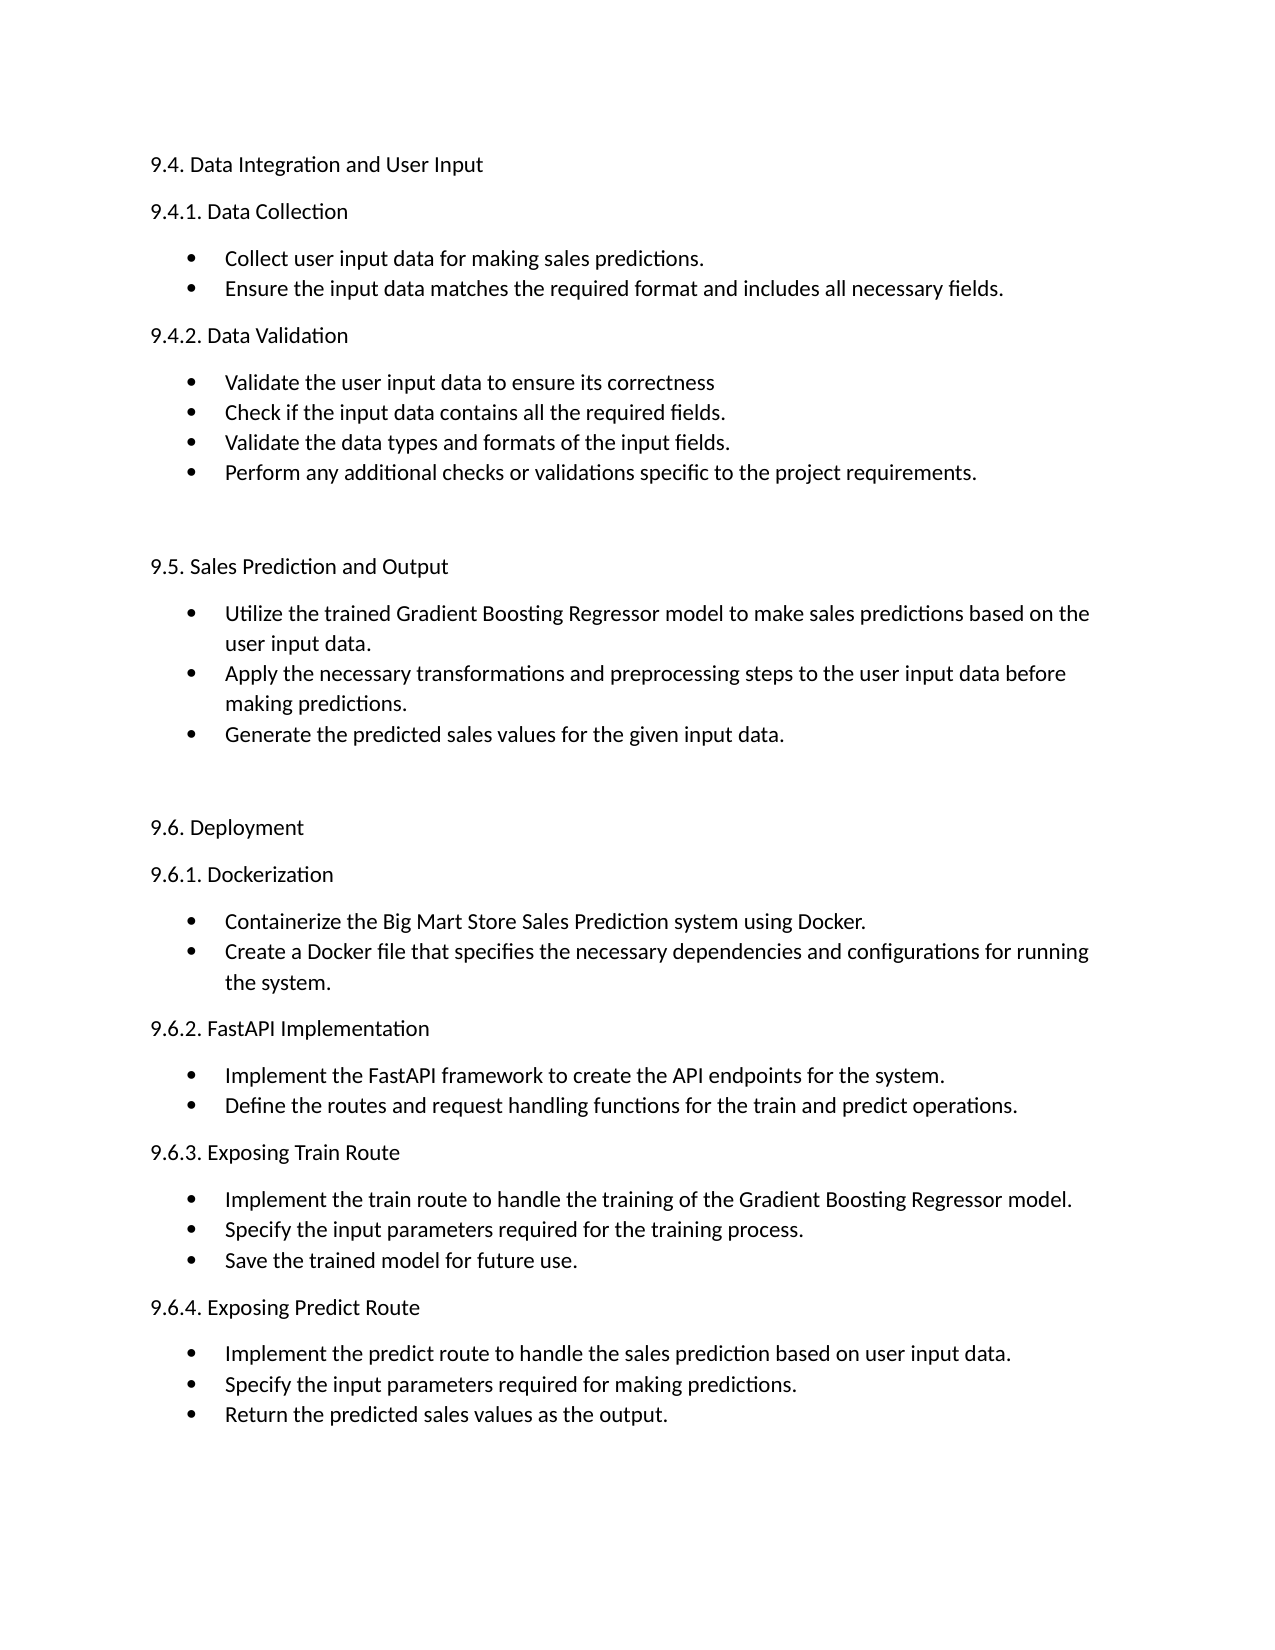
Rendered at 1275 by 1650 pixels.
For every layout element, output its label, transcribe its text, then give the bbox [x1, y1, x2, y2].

list Ensure the input data matches the required format and includes all necessary fields. [187, 274, 1125, 302]
list Specify the input parameters required for the training process. [187, 1216, 1125, 1244]
list Perform any additional checks or validations specific to the project requirements. [187, 458, 1125, 486]
text 9.4.1. Data Collection [150, 197, 1125, 225]
list Validate the data types and formats of the input fields. [187, 428, 1125, 456]
list Return the predicted sales values as the output. [187, 1400, 1125, 1428]
list Define the routes and request handling functions for the train and predict operations. [187, 1092, 1125, 1120]
text 9.4.2. Data Validation [150, 321, 1125, 349]
text 9.6.4. Exposing Predict Route [150, 1293, 1125, 1321]
list Utilize the trained Gradient Boosting Regressor model to make sales predictions based on the user input data. [187, 599, 1125, 657]
text 9.6. Deployment [150, 813, 1125, 842]
list Implement the predict route to handle the sales prediction based on user input data. [187, 1339, 1125, 1368]
list Check if the input data contains all the required fields. [187, 398, 1125, 426]
text 9.6.1. Dockerization [150, 860, 1125, 888]
list Implement the FastAPI framework to create the API endpoints for the system. [187, 1061, 1125, 1089]
list Implement the train route to handle the training of the Gradient Boosting Regressor model. [187, 1185, 1125, 1213]
text 9.6.2. FastAPI Implementation [150, 1014, 1125, 1043]
text 9.6.3. Exposing Train Route [150, 1138, 1125, 1167]
list Generate the predicted sales values for the given input data. [187, 720, 1125, 748]
list Containerize the Big Mart Store Sales Prediction system using Docker. [187, 907, 1125, 935]
list Save the trained model for future use. [187, 1246, 1125, 1274]
list Create a Docker file that specifies the necessary dependencies and configurations for running the system. [187, 937, 1125, 996]
list Collect user input data for making sales predictions. [187, 244, 1125, 272]
list Apply the necessary transformations and preprocessing steps to the user input data before making predictions. [187, 659, 1125, 718]
list Specify the input parameters required for making predictions. [187, 1370, 1125, 1398]
text 9.4. Data Integration and User Input [150, 150, 1125, 178]
text 9.5. Sales Prediction and Output [150, 552, 1125, 580]
list Validate the user input data to ensure its correctness [187, 368, 1125, 396]
